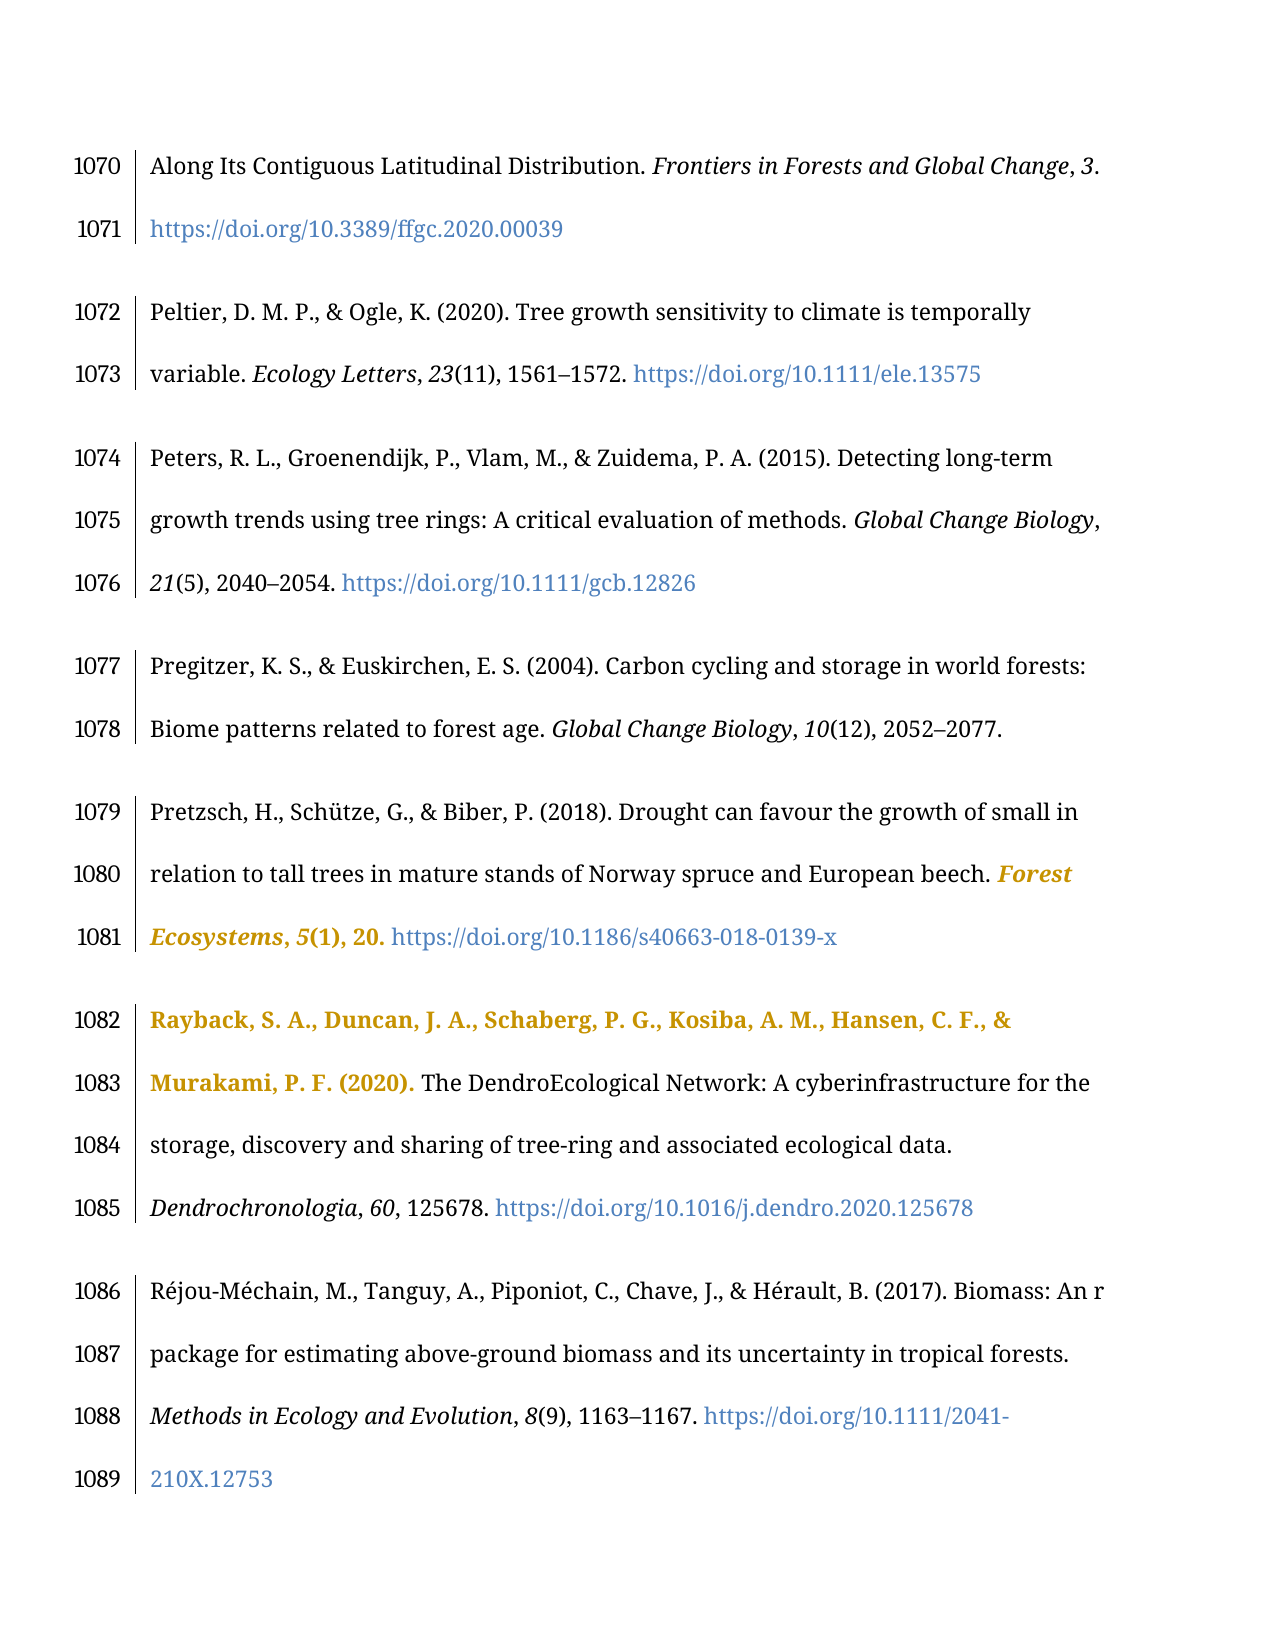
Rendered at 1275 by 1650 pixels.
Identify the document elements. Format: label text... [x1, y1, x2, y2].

text Réjou-Méchain, M., Tanguy, A., Piponiot, C., Chave, J., & Hérault, B. (2017). Biomass: An r package for estimating above-ground biomass and its uncertainty in tropical forests. Methods in Ecology and Evolution, 8(9), 1163–1167. https://doi.org/10.1111/2041-210X.12753 [150, 1275, 1125, 1494]
text Pregitzer, K. S., & Euskirchen, E. S. (2004). Carbon cycling and storage in world forests: Biome patterns related to forest age. Global Change Biology, 10(12), 2052–2077. [150, 650, 1125, 744]
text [150, 150, 1125, 244]
text Peltier, D. M. P., & Ogle, K. (2020). Tree growth sensitivity to climate is temporally variable. Ecology Letters, 23(11), 1561–1572. https://doi.org/10.1111/ele.13575 [150, 296, 1125, 389]
text Pretzsch, H., Schütze, G., & Biber, P. (2018). Drought can favour the growth of small in relation to tall trees in mature stands of Norway spruce and European beech. Forest Ecosystems, 5(1), 20. https://doi.org/10.1186/s40663-018-0139-x [150, 796, 1125, 952]
text Rayback, S. A., Duncan, J. A., Schaberg, P. G., Kosiba, A. M., Hansen, C. F., & Murakami, P. F. (2020). The DendroEcological Network: A cyberinfrastructure for the storage, discovery and sharing of tree-ring and associated ecological data. Dendrochronologia, 60, 125678. https://doi.org/10.1016/j.dendro.2020.125678 [150, 1004, 1125, 1223]
text Peters, R. L., Groenendijk, P., Vlam, M., & Zuidema, P. A. (2015). Detecting long-term growth trends using tree rings: A critical evaluation of methods. Global Change Biology, 21(5), 2040–2054. https://doi.org/10.1111/gcb.12826 [150, 442, 1125, 598]
